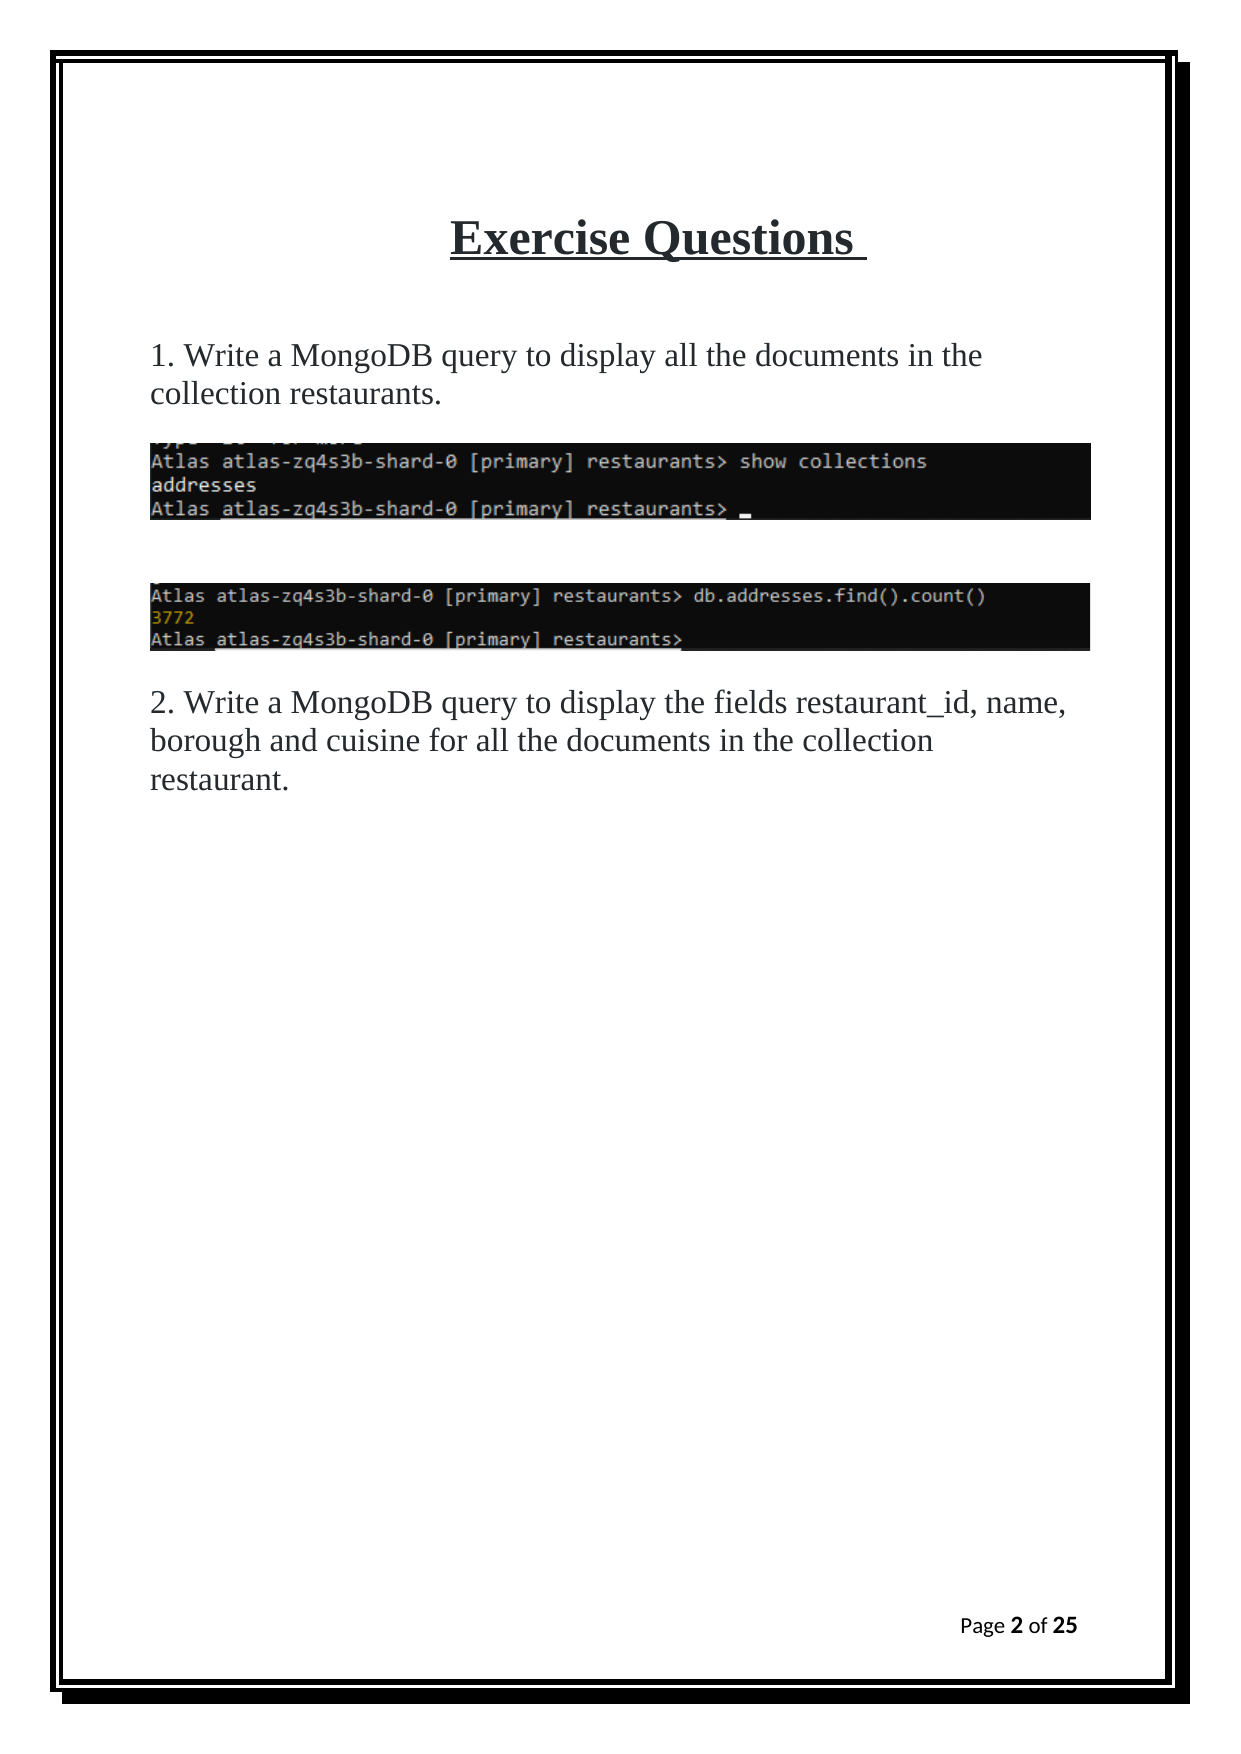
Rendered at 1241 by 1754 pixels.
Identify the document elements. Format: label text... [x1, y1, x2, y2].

picture [150, 583, 1091, 651]
text Exercise Questions [375, 207, 1078, 265]
picture [150, 443, 1091, 520]
text 1. Write a MongoDB query to display all the documents in the collection restaurants. [150, 335, 1078, 412]
text 2. Write a MongoDB query to display the fields restaurant_id, name, borough and cuisine for all the documents in the collection restaurant. [150, 682, 1078, 797]
